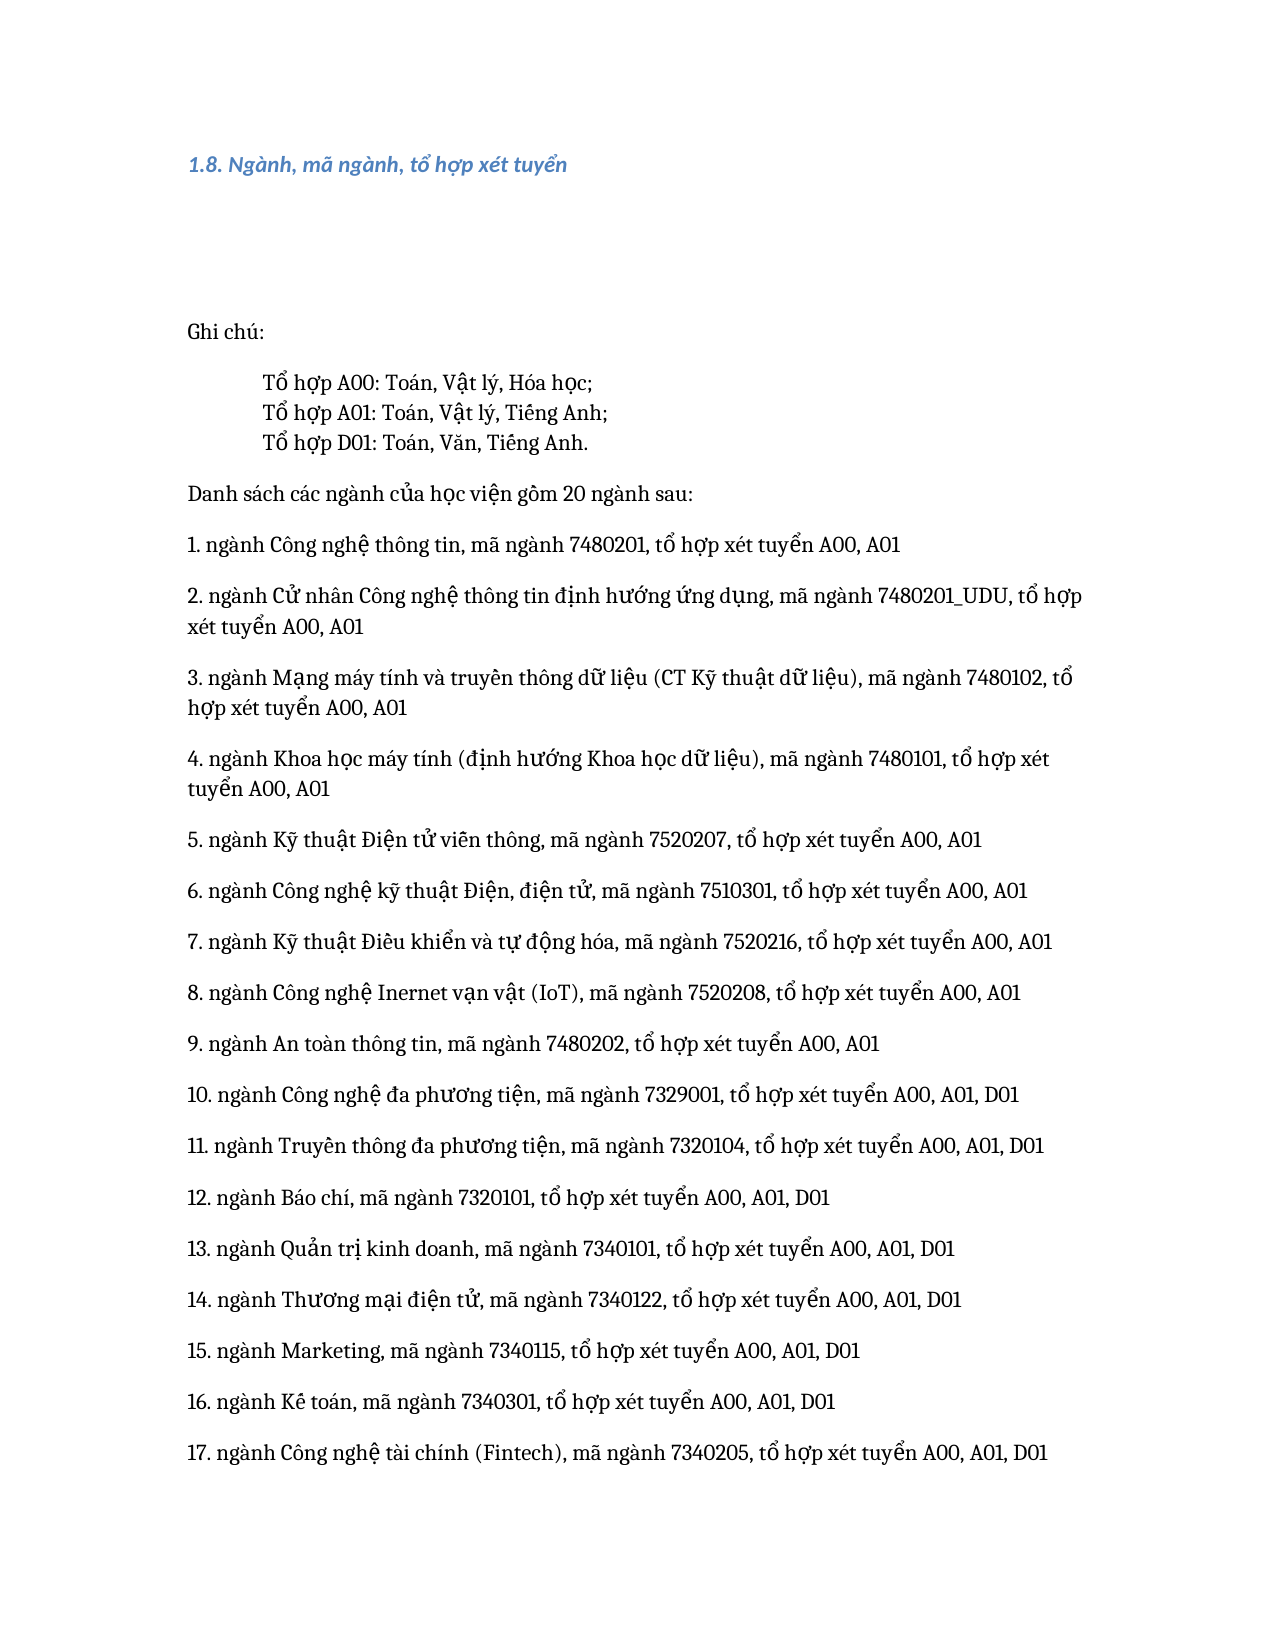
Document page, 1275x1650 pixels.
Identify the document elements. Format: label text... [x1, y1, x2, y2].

text 16. ngành Kế toán, mã ngành 7340301, tổ hợp xét tuyển A00, A01, D01 [187, 1388, 1087, 1415]
text 3. ngành Mạng máy tính và truyền thông dữ liệu (CT Kỹ thuật dữ liệu), mã ngành 7480102, tổ hợp xét tuyển A00, A01 [187, 664, 1087, 721]
text 14. ngành Thương mại điện tử, mã ngành 7340122, tổ hợp xét tuyển A00, A01, D01 [187, 1286, 1087, 1313]
subtitle 1.8. Ngành, mã ngành, tổ hợp xét tuyển [187, 150, 1087, 178]
text 11. ngành Truyền thông đa phương tiện, mã ngành 7320104, tổ hợp xét tuyển A00, A01, D01 [187, 1133, 1087, 1159]
text 1. ngành Công nghệ thông tin, mã ngành 7480201, tổ hợp xét tuyển A00, A01 [187, 532, 1087, 558]
list Tổ hợp D01: Toán, Văn, Tiếng Anh. [262, 430, 1087, 456]
text 2. ngành Cử nhân Công nghệ thông tin định hướng ứng dụng, mã ngành 7480201_UDU, tổ hợp xét tuyển A00, A01 [187, 583, 1087, 640]
text 15. ngành Marketing, mã ngành 7340115, tổ hợp xét tuyển A00, A01, D01 [187, 1337, 1087, 1364]
text 13. ngành Quản trị kinh doanh, mã ngành 7340101, tổ hợp xét tuyển A00, A01, D01 [187, 1235, 1087, 1262]
text 9. ngành An toàn thông tin, mã ngành 7480202, tổ hợp xét tuyển A00, A01 [187, 1031, 1087, 1057]
text 4. ngành Khoa học máy tính (định hướng Khoa học dữ liệu), mã ngành 7480101, tổ hợp xét tuyển A00, A01 [187, 746, 1087, 802]
text 8. ngành Công nghệ Inernet vạn vật (IoT), mã ngành 7520208, tổ hợp xét tuyển A00, A01 [187, 980, 1087, 1006]
list Tổ hợp A01: Toán, Vật lý, Tiếng Anh; [262, 400, 1087, 426]
text 10. ngành Công nghệ đa phương tiện, mã ngành 7329001, tổ hợp xét tuyển A00, A01, D01 [187, 1082, 1087, 1108]
text Danh sách các ngành của học viện gồm 20 ngành sau: [187, 481, 1087, 507]
text 5. ngành Kỹ thuật Điện tử viễn thông, mã ngành 7520207, tổ hợp xét tuyển A00, A01 [187, 827, 1087, 853]
text 12. ngành Báo chí, mã ngành 7320101, tổ hợp xét tuyển A00, A01, D01 [187, 1184, 1087, 1211]
list Tổ hợp A00: Toán, Vật lý, Hóa học; [262, 370, 1087, 396]
text Ghi chú: [187, 319, 1087, 345]
text 7. ngành Kỹ thuật Điều khiển và tự động hóa, mã ngành 7520216, tổ hợp xét tuyển A00, A01 [187, 929, 1087, 955]
text 6. ngành Công nghệ kỹ thuật Điện, điện tử, mã ngành 7510301, tổ hợp xét tuyển A00, A01 [187, 878, 1087, 904]
text 17. ngành Công nghệ tài chính (Fintech), mã ngành 7340205, tổ hợp xét tuyển A00, A01, D01 [187, 1439, 1087, 1466]
